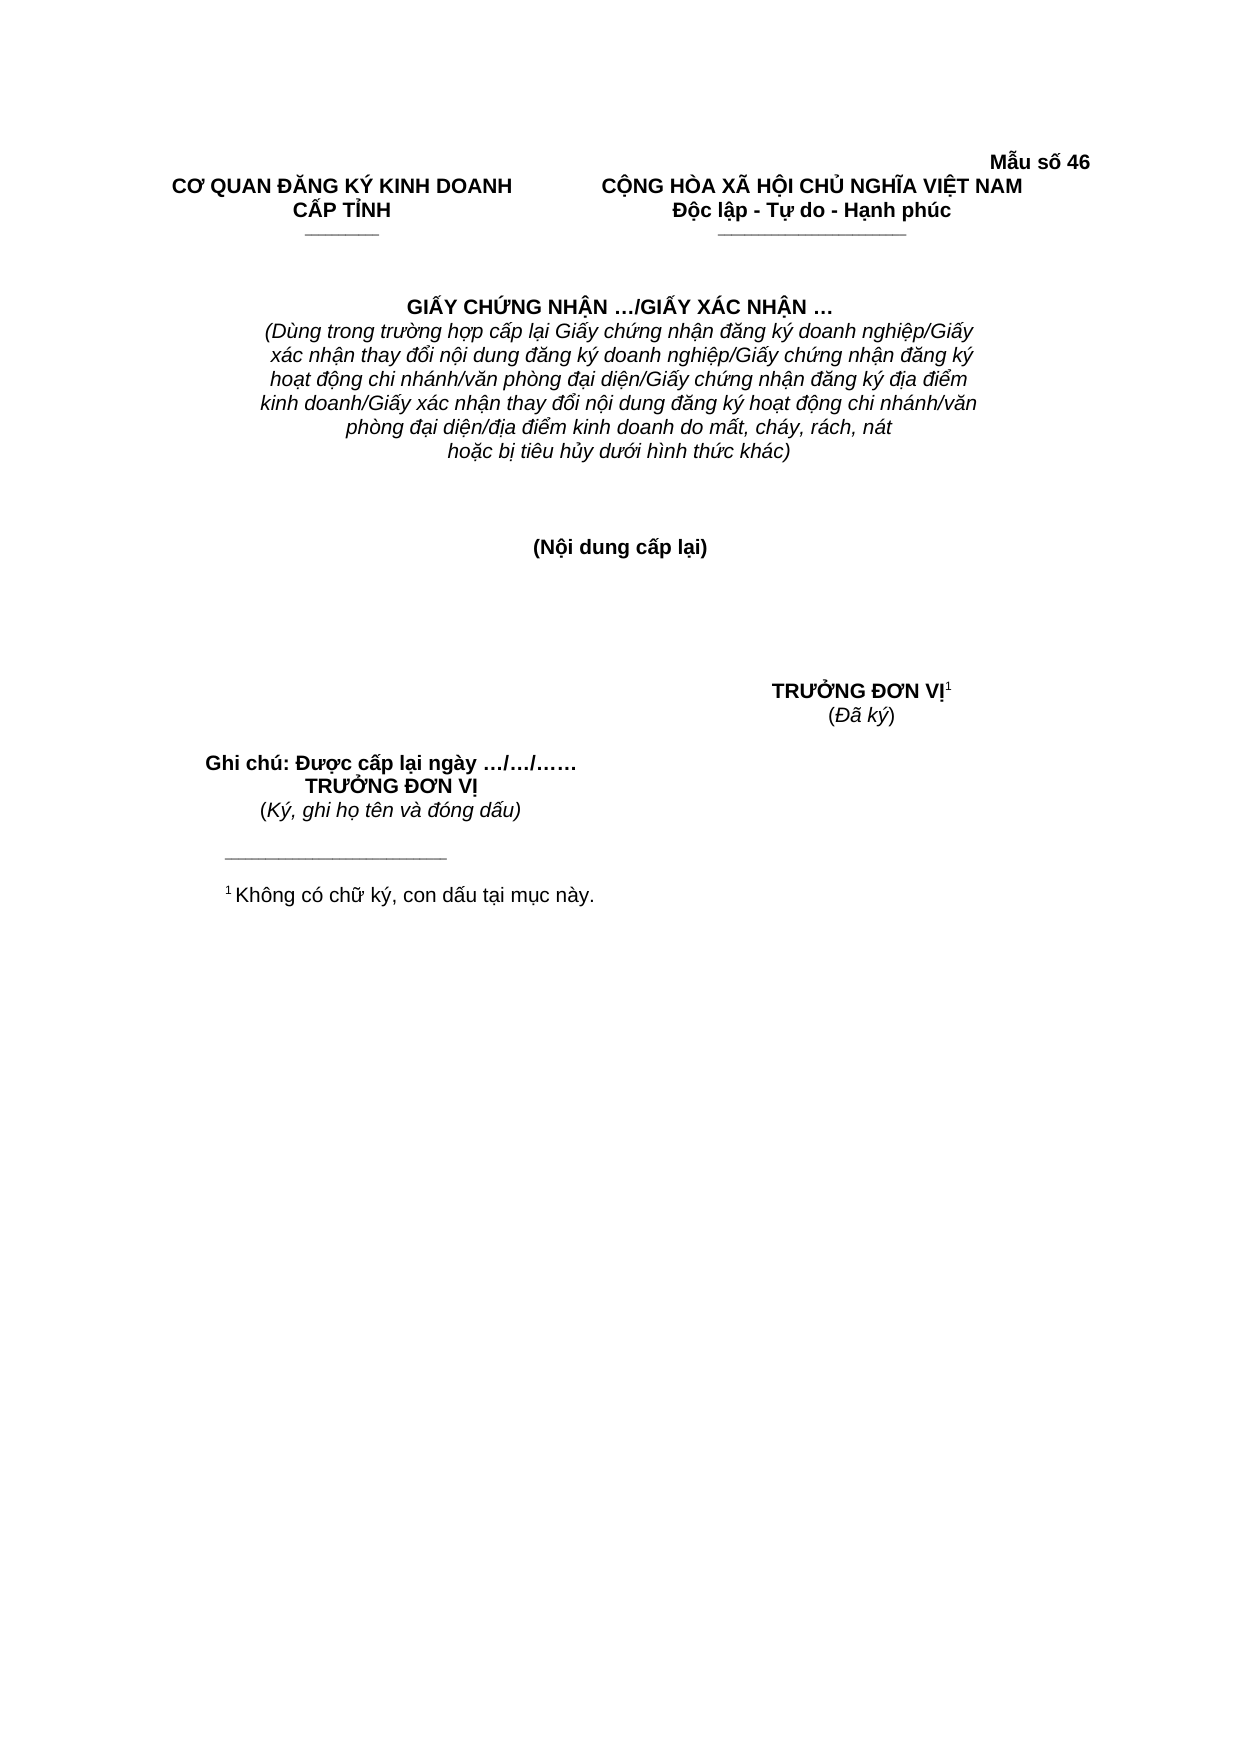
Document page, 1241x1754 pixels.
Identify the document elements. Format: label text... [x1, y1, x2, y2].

text (Nội dung cấp lại) [150, 535, 1090, 559]
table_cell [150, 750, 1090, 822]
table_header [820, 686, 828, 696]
text 1 Không có chữ ký, con dấu tại mục này. [150, 883, 1090, 907]
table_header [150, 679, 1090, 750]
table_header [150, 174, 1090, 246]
text GIẤY CHỨNG NHẬN …/GIẤY XÁC NHẬN … [150, 295, 1090, 319]
text Mẫu số 46 [150, 150, 1090, 174]
text (Dùng trong trường hợp cấp lại Giấy chứng nhận đăng ký doanh nghiệp/Giấy xác nhận thay đổi nội dung đăng ký doanh nghiệp/Giấy chứng nhận đăng ký hoạt động chi nhánh/văn phòng đại diện/Giấy chứng nhận đăng ký địa điểm kinh doanh/Giấy xác nhận thay đổi nội dung đăng ký hoạt động chi nhánh/văn phòng đại diện/địa điểm kinh doanh do mất, cháy, rách, nát hoặc bị tiêu hủy dưới hình thức khác) [150, 319, 1090, 463]
text _________________________________ [150, 846, 1090, 870]
